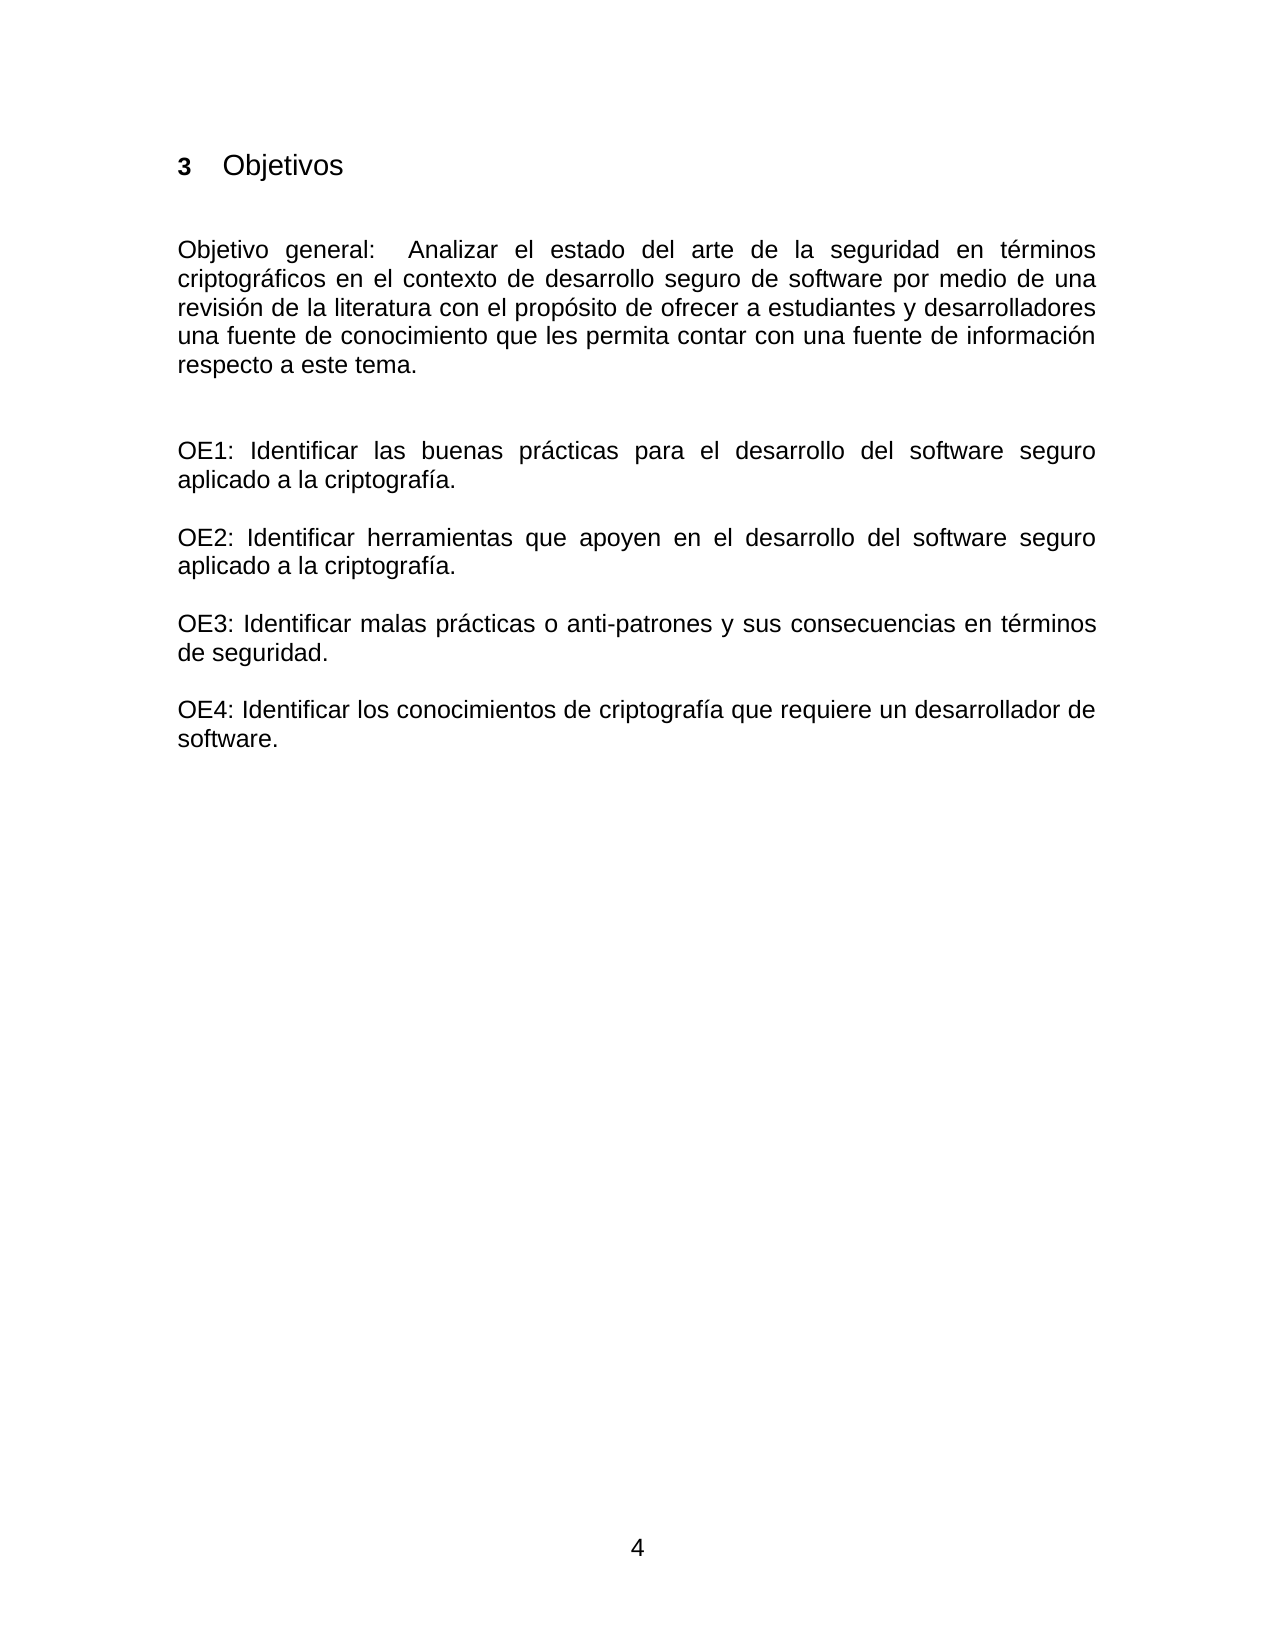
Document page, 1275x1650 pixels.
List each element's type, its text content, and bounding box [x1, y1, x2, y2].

text OE4: Identificar los conocimientos de criptografía que requiere un desarrollador de software. [177, 695, 1098, 752]
text OE1: Identificar las buenas prácticas para el desarrollo del software seguro aplicado a la criptografía. [177, 436, 1098, 494]
subtitle Objetivos [177, 148, 1098, 181]
text OE2: Identificar herramientas que apoyen en el desarrollo del software seguro aplicado a la criptografía. [177, 522, 1098, 580]
text Objetivo general: Analizar el estado del arte de la seguridad en términos criptográficos en el contexto de desarrollo seguro de software por medio de una revisión de la literatura con el propósito de ofrecer a estudiantes y desarrolladores una fuente de conocimiento que les permita contar con una fuente de información respecto a este tema. [177, 235, 1098, 379]
text OE3: Identificar malas prácticas o anti-patrones y sus consecuencias en términos de seguridad. [177, 609, 1098, 666]
